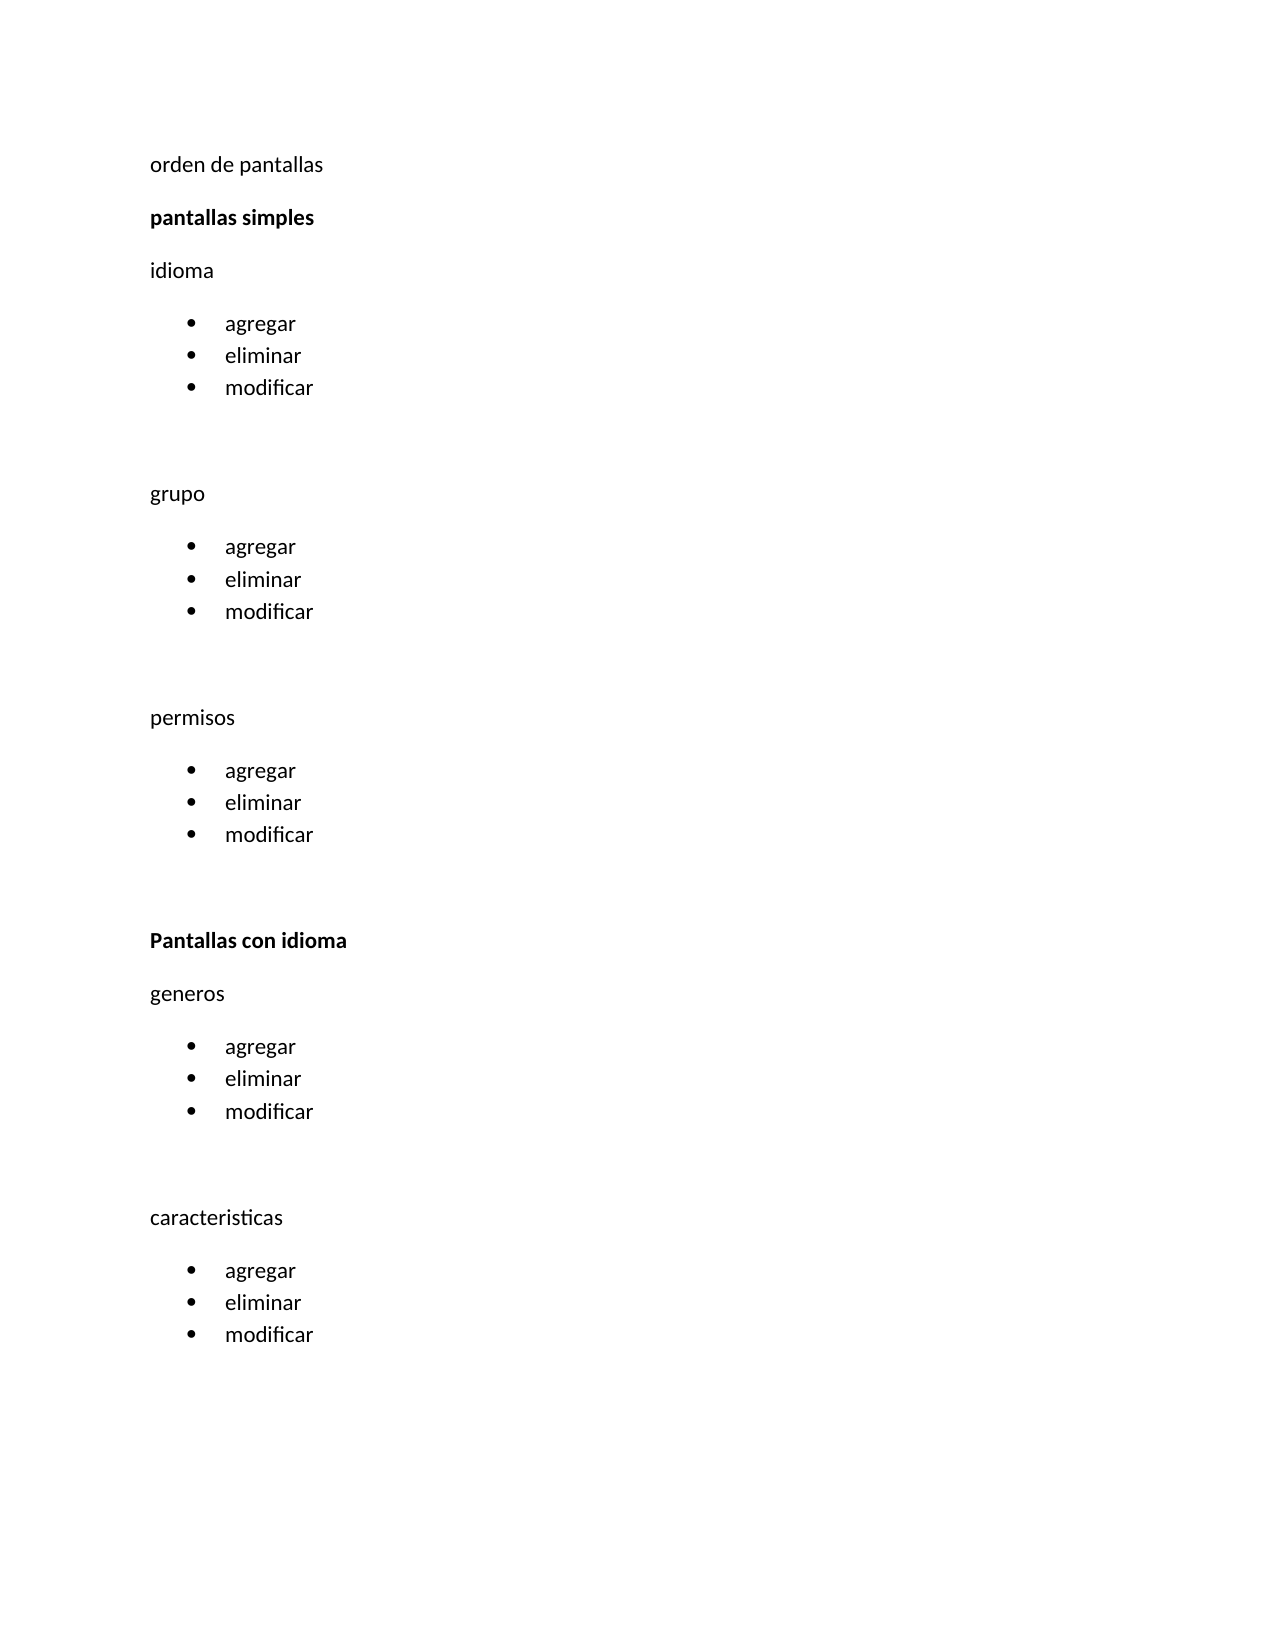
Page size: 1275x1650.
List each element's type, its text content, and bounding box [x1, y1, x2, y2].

list agregar [187, 532, 1125, 561]
list agregar [187, 309, 1125, 337]
text permisos [150, 703, 1125, 731]
list eliminar [187, 1288, 1125, 1316]
text generos [150, 979, 1125, 1007]
text caracteristicas [150, 1203, 1125, 1231]
text pantallas simples [150, 203, 1125, 231]
list eliminar [187, 1064, 1125, 1093]
list modificar [187, 1097, 1125, 1125]
text idioma [150, 256, 1125, 284]
text Pantallas con idioma [150, 926, 1125, 954]
list modificar [187, 820, 1125, 848]
list eliminar [187, 788, 1125, 816]
list modificar [187, 373, 1125, 401]
list agregar [187, 1032, 1125, 1060]
list modificar [187, 597, 1125, 625]
list eliminar [187, 341, 1125, 369]
list agregar [187, 756, 1125, 784]
list agregar [187, 1256, 1125, 1284]
list modificar [187, 1320, 1125, 1348]
text orden de pantallas [150, 150, 1125, 178]
text grupo [150, 479, 1125, 507]
list eliminar [187, 565, 1125, 593]
